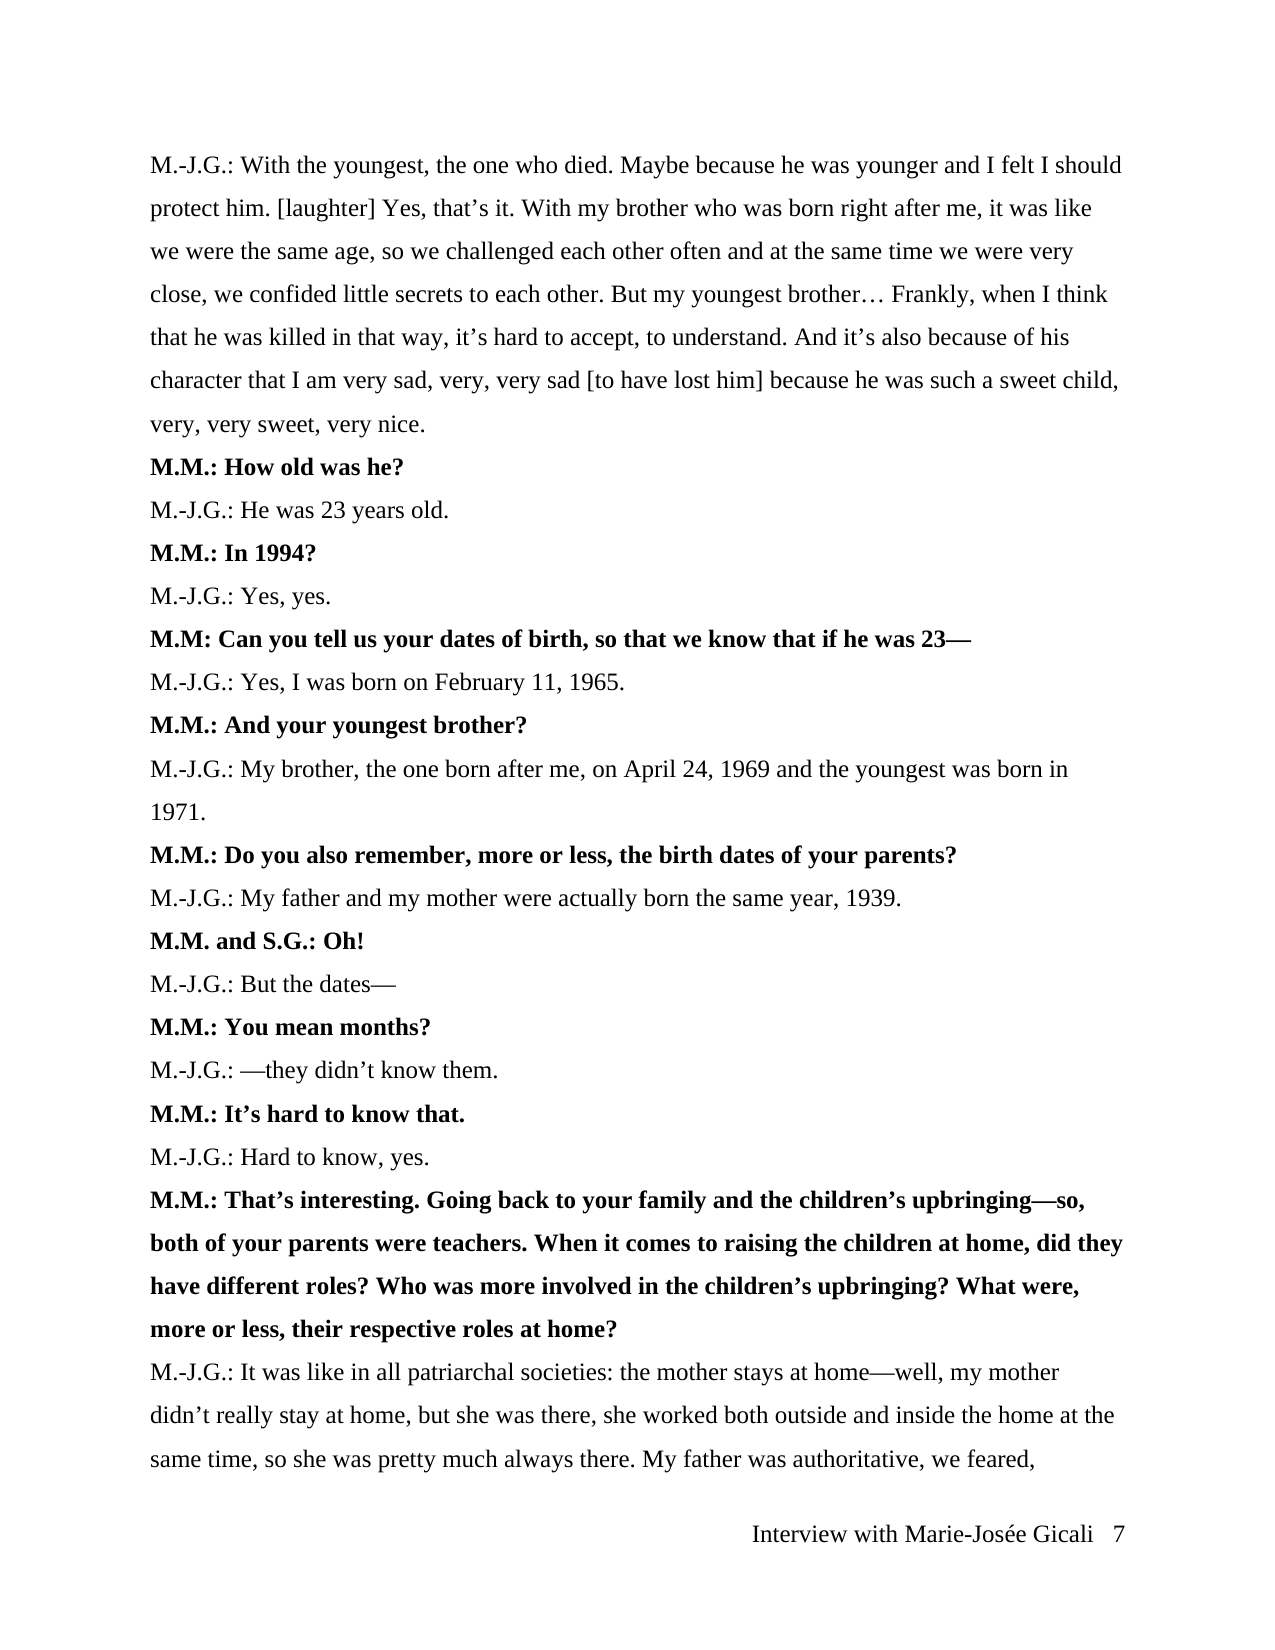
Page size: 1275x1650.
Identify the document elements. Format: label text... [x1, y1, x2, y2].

text M.-J.G.: My father and my mother were actually born the same year, 1939. [150, 883, 1125, 912]
text M.-J.G.: With the youngest, the one who died. Maybe because he was younger and I felt I should protect him. [laughter] Yes, that’s it. With my brother who was born right after me, it was like we were the same age, so we challenged each other often and at the same time we were very close, we confided little secrets to each other. But my youngest brother… Frankly, when I think that he was killed in that way, it’s hard to accept, to understand. And it’s also because of his character that I am very sad, very, very sad [to have lost him] because he was such a sweet child, very, very sweet, very nice. [150, 150, 1125, 437]
text M.M.: How old was he? [150, 452, 1125, 481]
text M.M. and S.G.: Oh! [150, 926, 1125, 955]
text M.M.: And your youngest brother? [150, 711, 1125, 739]
text M.-J.G.: But the dates— [150, 969, 1125, 998]
text M.-J.G.: Hard to know, yes. [150, 1142, 1125, 1171]
text M.-J.G.: Yes, I was born on February 11, 1965. [150, 667, 1125, 696]
text M.-J.G.: My brother, the one born after me, on April 24, 1969 and the youngest was born in 1971. [150, 754, 1125, 826]
text M.M.: It’s hard to know that. [150, 1099, 1125, 1127]
text M.M.: You mean months? [150, 1012, 1125, 1041]
text M.-J.G.: —they didn’t know them. [150, 1056, 1125, 1084]
text M.M.: In 1994? [150, 538, 1125, 567]
text M.M.: Do you also remember, more or less, the birth dates of your parents? [150, 840, 1125, 869]
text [150, 1357, 1125, 1472]
text M.M: Can you tell us your dates of birth, so that we know that if he was 23— [150, 624, 1125, 653]
text M.-J.G.: Yes, yes. [150, 581, 1125, 610]
text M.-J.G.: He was 23 years old. [150, 495, 1125, 524]
text M.M.: That’s interesting. Going back to your family and the children’s upbringing—so, both of your parents were teachers. When it comes to raising the children at home, did they have different roles? Who was more involved in the children’s upbringing? What were, more or less, their respective roles at home? [150, 1185, 1125, 1343]
